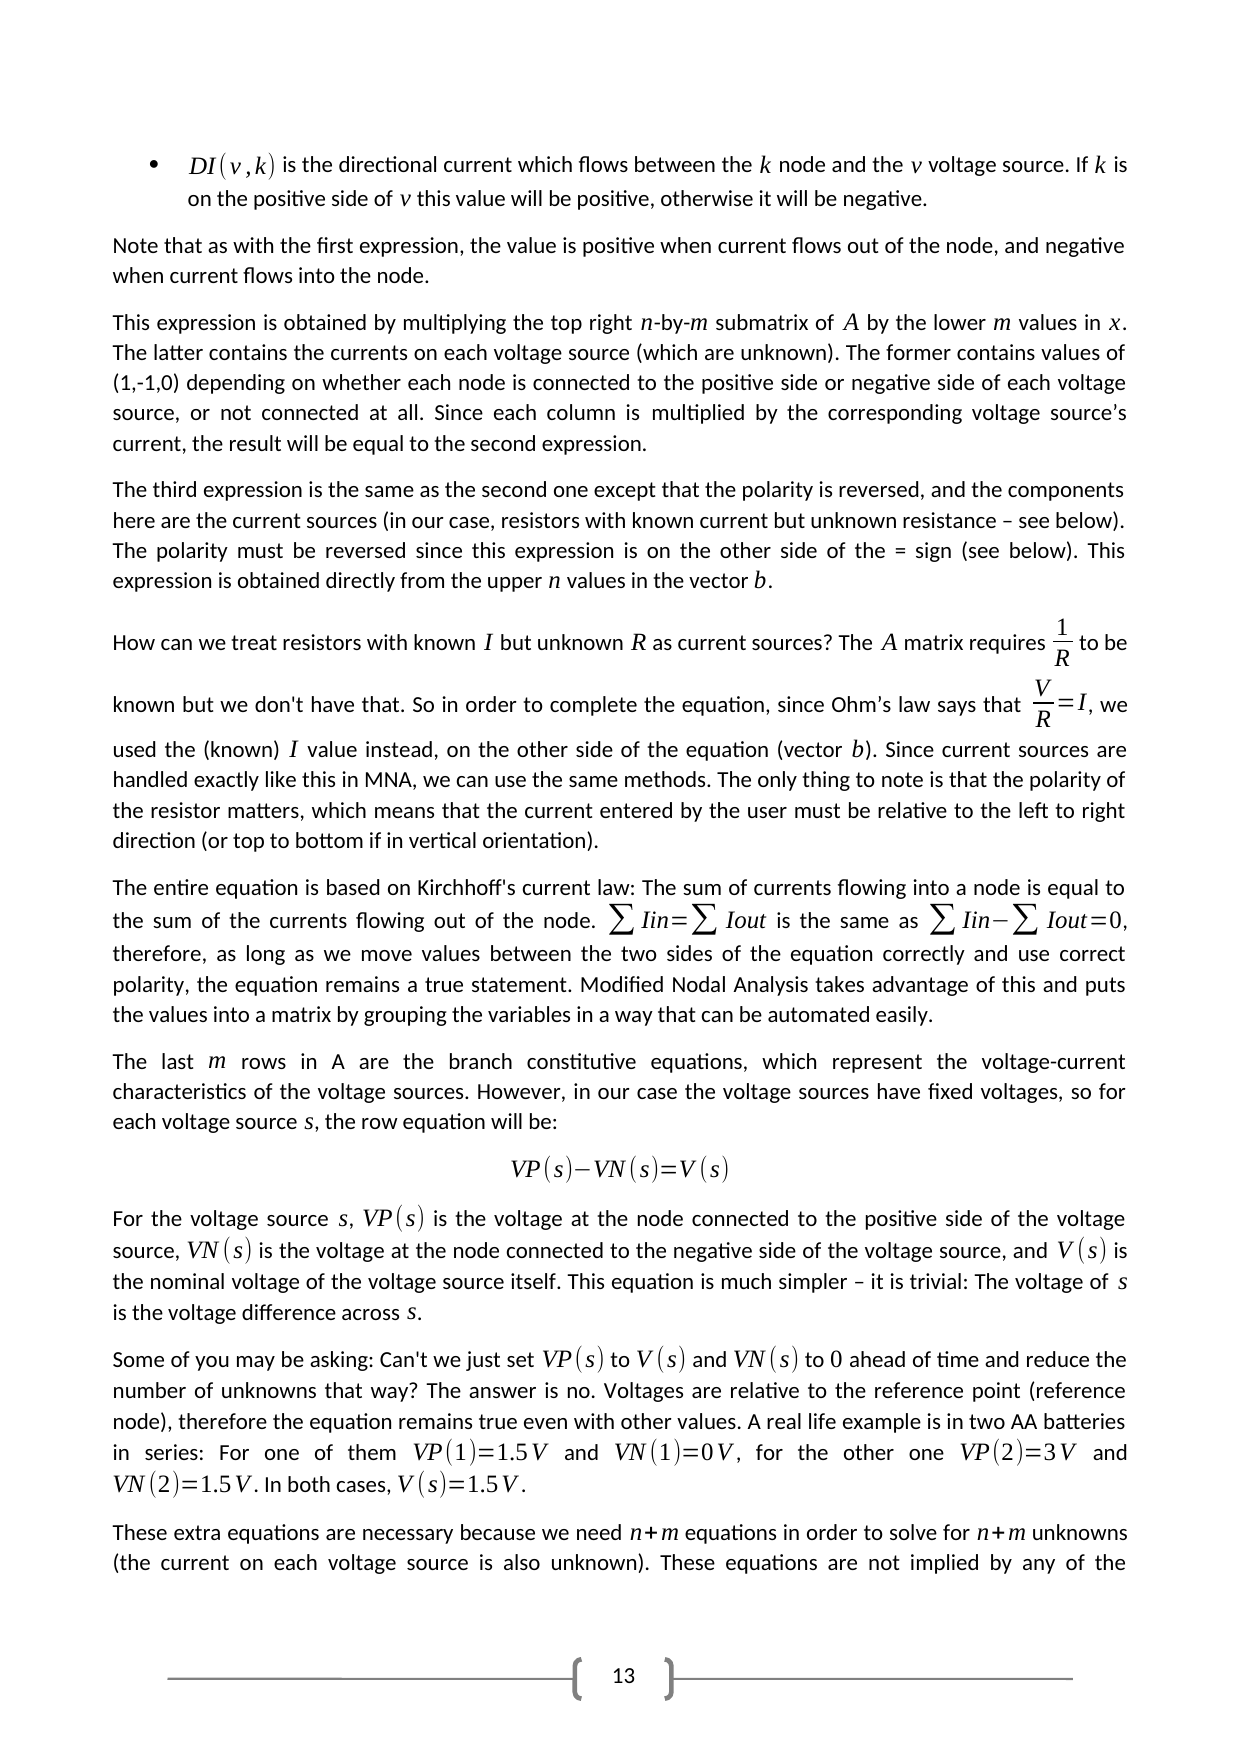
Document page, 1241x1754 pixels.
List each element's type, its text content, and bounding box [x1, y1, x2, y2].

text The last rows in A are the branch constitutive equations, which represent the voltage-current characteristics of the voltage sources. However, in our case the voltage sources have fixed voltages, so for each voltage source , the row equation will be: [112, 1047, 1128, 1135]
text For the voltage source , is the voltage at the node connected to the positive side of the voltage source, is the voltage at the node connected to the negative side of the voltage source, and is the nominal voltage of the voltage source itself. This equation is much simpler – it is trivial: The voltage of is the voltage difference across . [112, 1203, 1128, 1326]
text Some of you may be asking: Can't we just set to and to ahead of time and reduce the number of unknowns that way? The answer is no. Voltages are relative to the reference point (reference node), therefore the equation remains true even with other values. A real life example is in two AA batteries in series: For one of them and , for the other one and . In both cases, . [112, 1344, 1128, 1499]
text This expression is obtained by multiplying the top right -by- submatrix of by the lower values in . The latter contains the currents on each voltage source (which are unknown). The former contains values of (1,-1,0) depending on whether each node is connected to the positive side or negative side of each voltage source, or not connected at all. Since each column is multiplied by the corresponding voltage source’s current, the result will be equal to the second expression. [112, 308, 1128, 457]
text The third expression is the same as the second one except that the polarity is reversed, and the components here are the current sources (in our case, resistors with known current but unknown resistance – see below). The polarity must be reversed since this expression is on the other side of the = sign (see below). This expression is obtained directly from the upper values in the vector . [112, 476, 1128, 594]
list is the directional current which flows between the node and the voltage source. If is on the positive side of this value will be positive, otherwise it will be negative. [150, 150, 1128, 212]
text The entire equation is based on Kirchhoff's current law: The sum of currents flowing into a node is equal to the sum of the currents flowing out of the node. is the same as , therefore, as long as we move values between the two sides of the equation correctly and use correct polarity, the equation remains a true statement. Modified Nodal Analysis takes advantage of this and puts the values into a matrix by grouping the variables in a way that can be automated easily. [112, 873, 1128, 1028]
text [112, 1518, 1128, 1576]
text How can we treat resistors with known but unknown as current sources? The matrix requires to be known but we don't have that. So in order to complete the equation, since Ohm’s law says that , we used the (known) value instead, on the other side of the equation (vector ). Since current sources are handled exactly like this in MNA, we can use the same methods. The only thing to note is that the polarity of the resistor matters, which means that the current entered by the user must be relative to the left to right direction (or top to bottom if in vertical orientation). [112, 613, 1128, 854]
text Note that as with the first expression, the value is positive when current flows out of the node, and negative when current flows into the node. [112, 231, 1128, 289]
